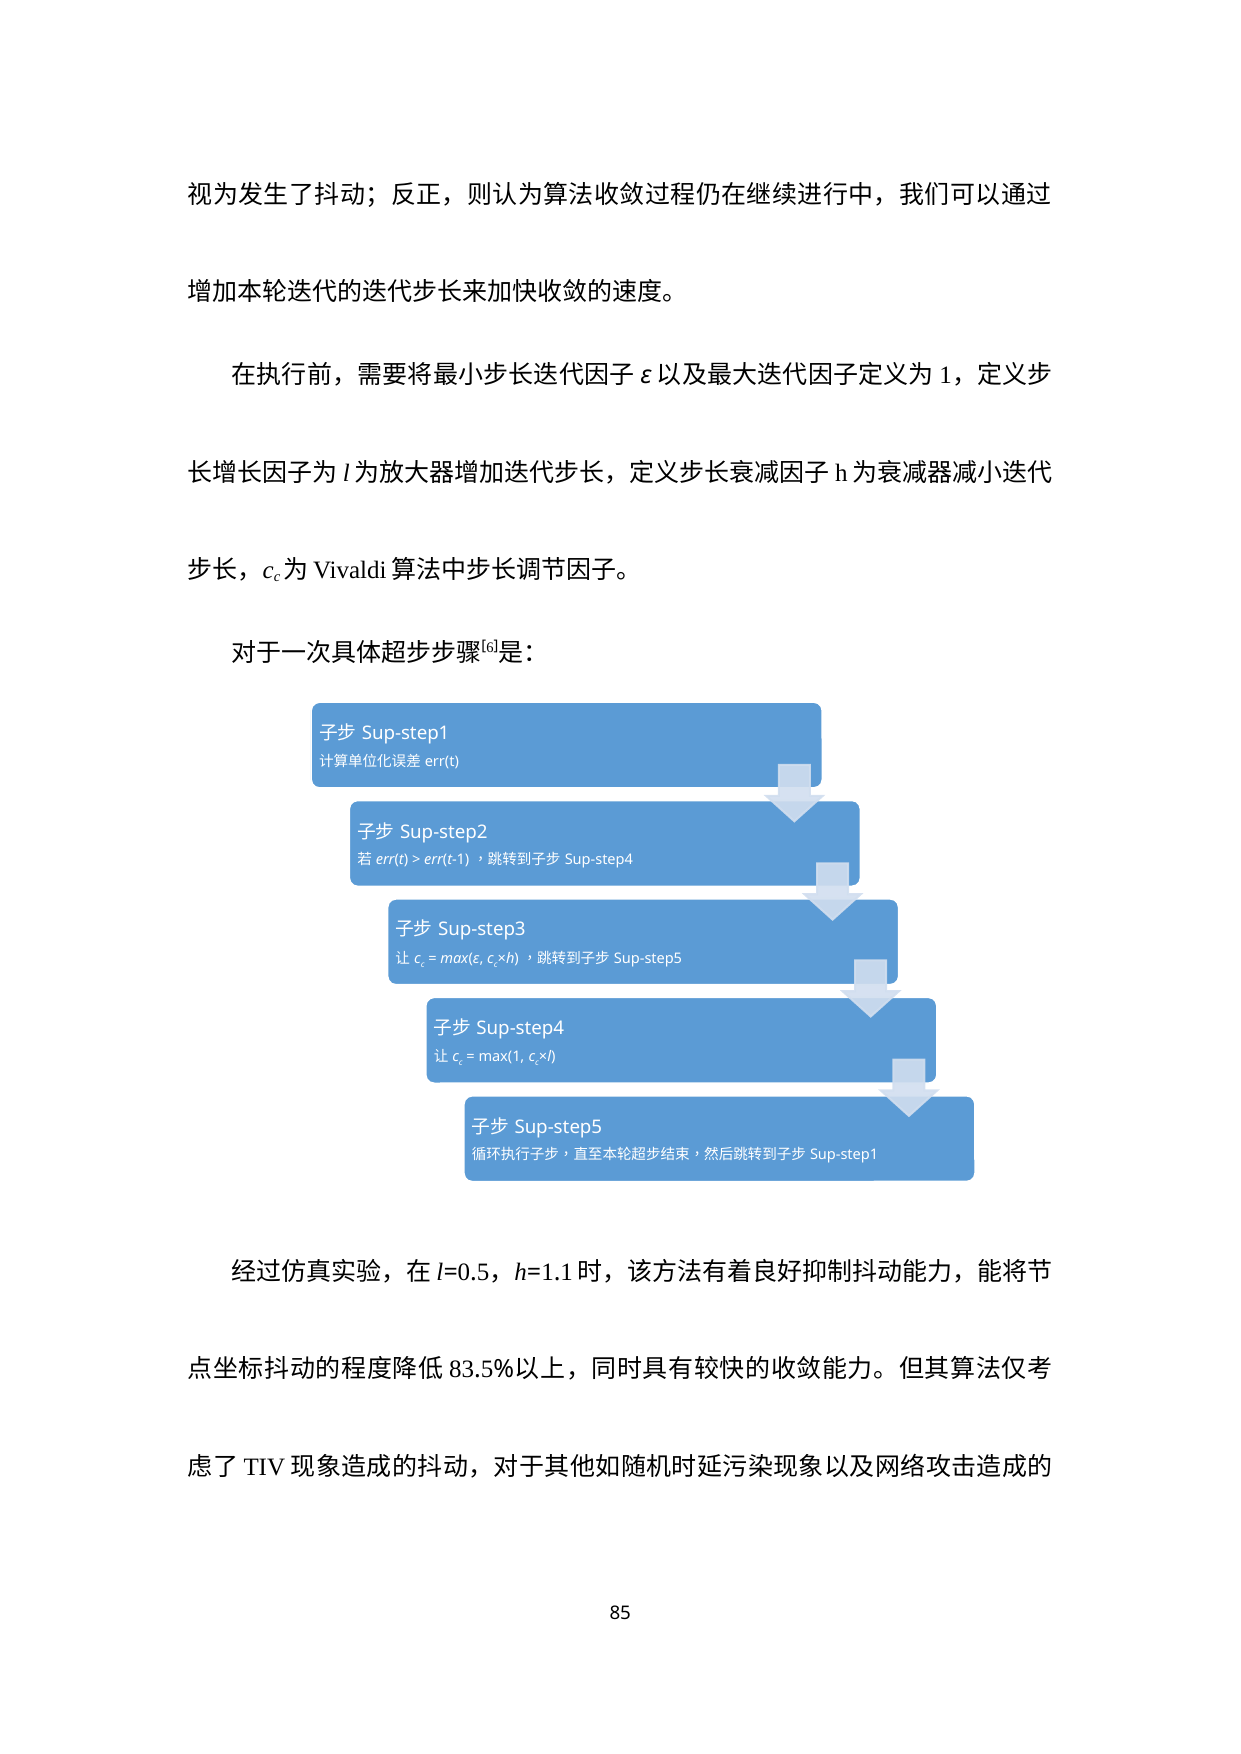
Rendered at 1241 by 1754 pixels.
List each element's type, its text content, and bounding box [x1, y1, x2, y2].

text 在执行前，需要将最小步长迭代因子ε以及最大迭代因子定义为1，定义步长增长因子为l为放大器增加迭代步长，定义步长衰减因子h为衰减器减小迭代步长，cc为Vivaldi算法中步长调节因子。 [187, 340, 1053, 600]
text 对于一次具体超步步骤[6]是： [187, 618, 1053, 683]
text 节点的单位化误差会随着算法的不断运行逐渐下降，直到进入一个反复振荡的抖动状态。如果节点i在某个时刻的单位化变大，即err(t) > err(t-1)时，则视为发生了抖动；反正，则认为算法收敛过程仍在继续进行中，我们可以通过增加本轮迭代的迭代步长来加快收敛的速度。 [187, 160, 1053, 322]
